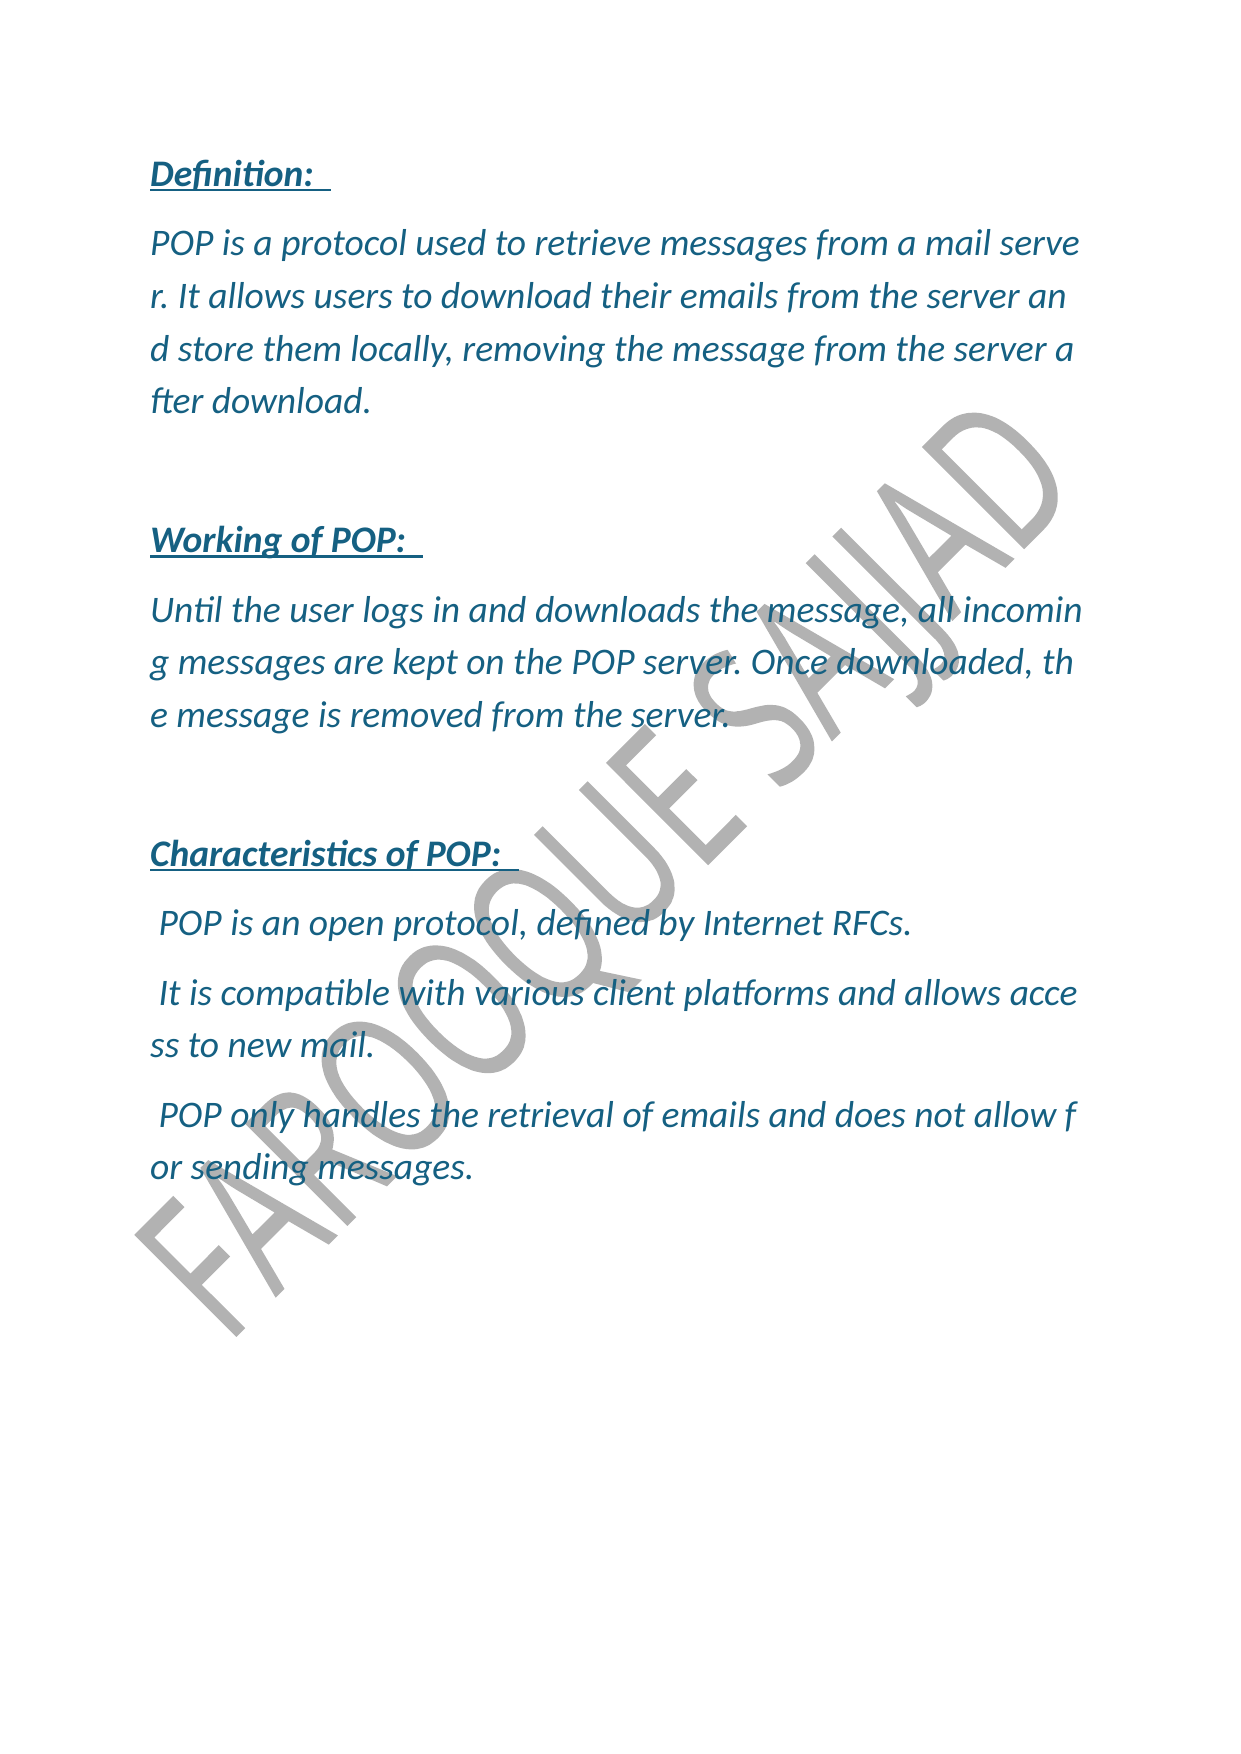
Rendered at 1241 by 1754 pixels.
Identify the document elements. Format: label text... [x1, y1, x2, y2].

text Until the user logs in and downloads the message, all incoming messages are kept on the POP server. Once downloaded, the message is removed from the server. [150, 586, 1090, 737]
text It is compatible with various client platforms and allows access to new mail. [150, 968, 1090, 1067]
text Characteristics of POP: [150, 830, 1090, 876]
text Definition: [150, 150, 1090, 196]
text POP only handles the retrieval of emails and does not allow for sending messages. [150, 1091, 1090, 1189]
text POP is a protocol used to retrieve messages from a mail server. It allows users to download their emails from the server and store them locally, removing the message from the server after download. [150, 219, 1090, 423]
text Working of POP: [150, 516, 1090, 562]
text POP is an open protocol, defined by Internet RFCs. [150, 899, 1090, 945]
